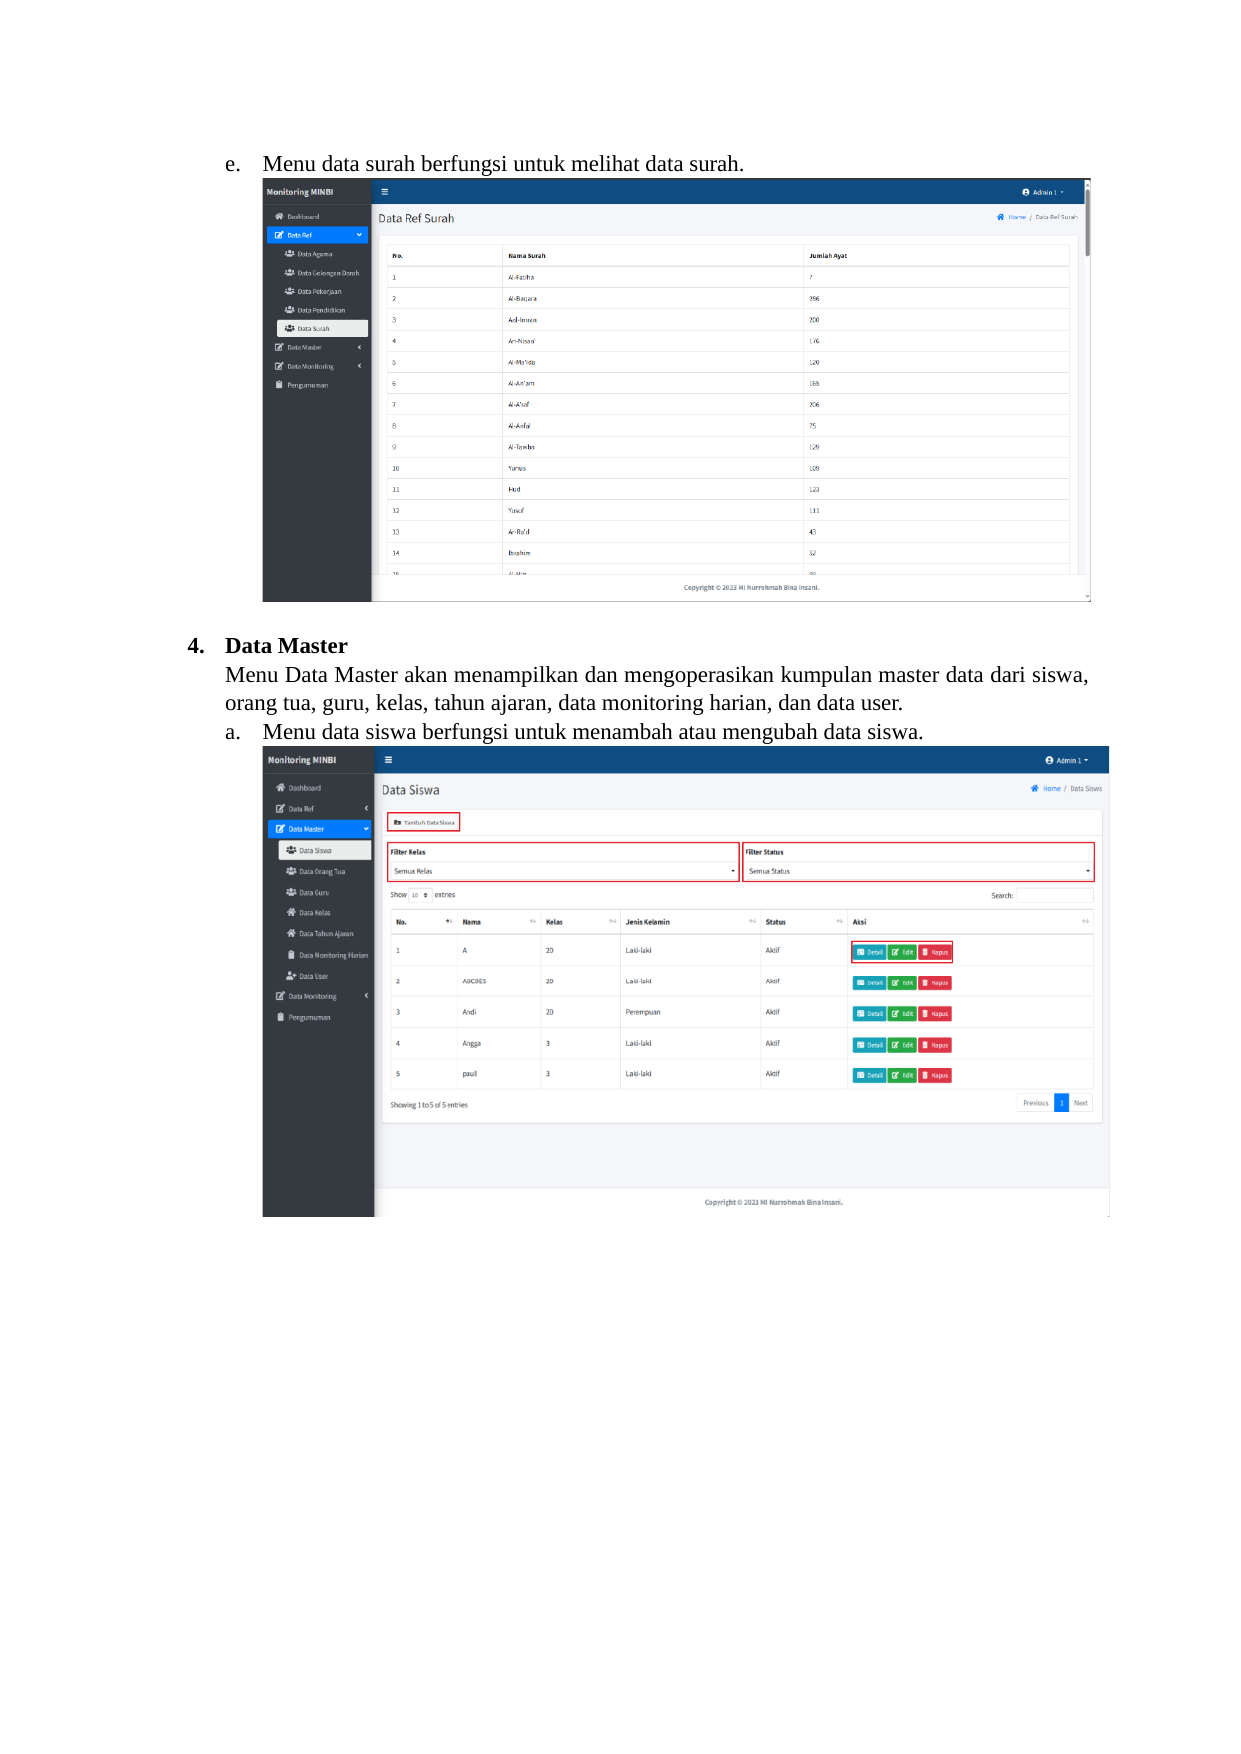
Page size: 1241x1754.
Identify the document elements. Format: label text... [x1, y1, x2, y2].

list Menu Data Master akan menampilkan dan mengoperasikan kumpulan master data dari siswa, orang tua, guru, kelas, tahun ajaran, data monitoring harian, dan data user. [225, 661, 1090, 716]
list Menu data siswa berfungsi untuk menambah atau mengubah data siswa. [225, 718, 1090, 744]
picture [262, 746, 1110, 1217]
list Data Master [187, 632, 1090, 659]
list Menu data surah berfungsi untuk melihat data surah. [225, 150, 1090, 176]
picture [262, 178, 1091, 602]
